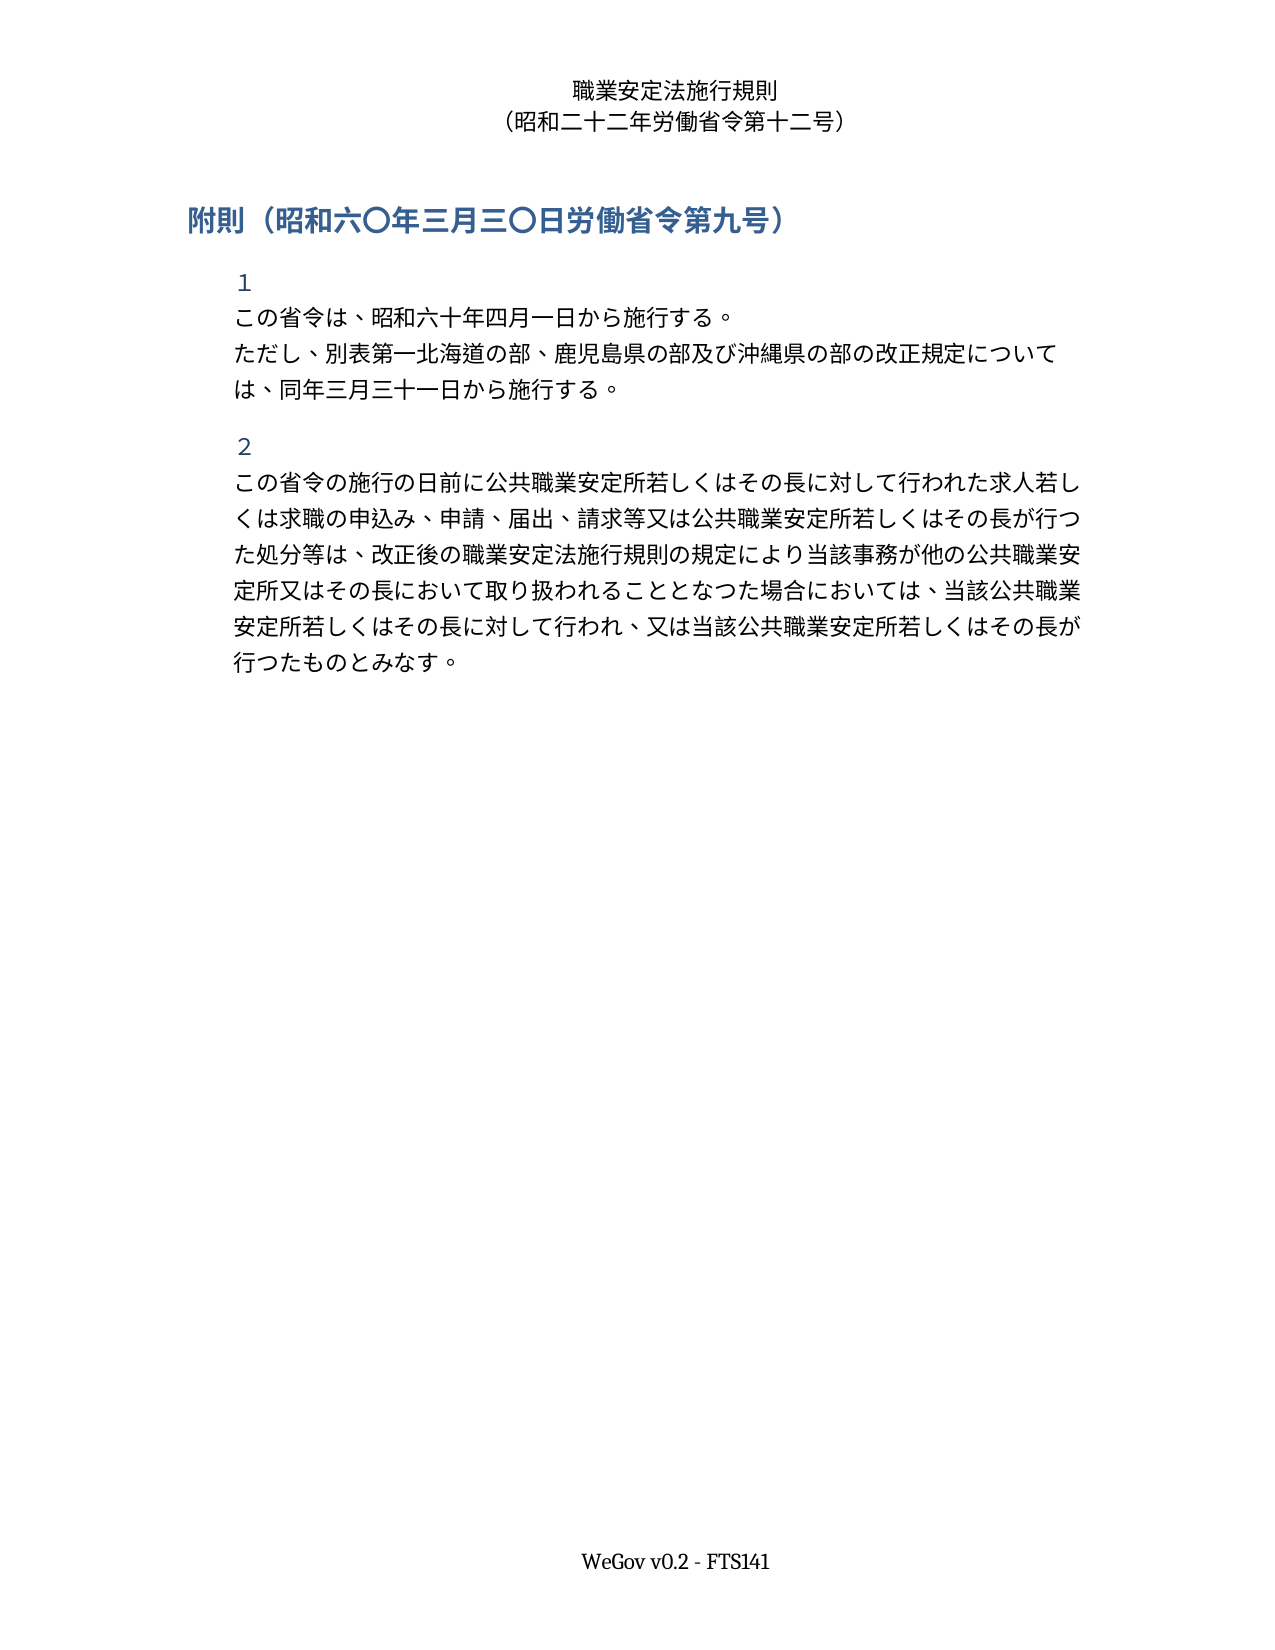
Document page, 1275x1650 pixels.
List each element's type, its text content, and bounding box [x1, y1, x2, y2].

subtitle 附則（昭和六〇年三月三〇日労働省令第九号） [187, 200, 1087, 240]
subtitle ２ [233, 431, 1087, 462]
text この省令は、昭和六十年四月一日から施行する。 ただし、別表第一北海道の部、鹿児島県の部及び沖縄県の部の改正規定については、同年三月三十一日から施行する。 [233, 302, 1087, 406]
subtitle １ [233, 266, 1087, 298]
text この省令の施行の日前に公共職業安定所若しくはその長に対して行われた求人若しくは求職の申込み、申請、届出、請求等又は公共職業安定所若しくはその長が行つた処分等は、改正後の職業安定法施行規則の規定により当該事務が他の公共職業安定所又はその長において取り扱われることとなつた場合においては、当該公共職業安定所若しくはその長に対して行われ、又は当該公共職業安定所若しくはその長が行つたものとみなす。 [233, 467, 1087, 678]
